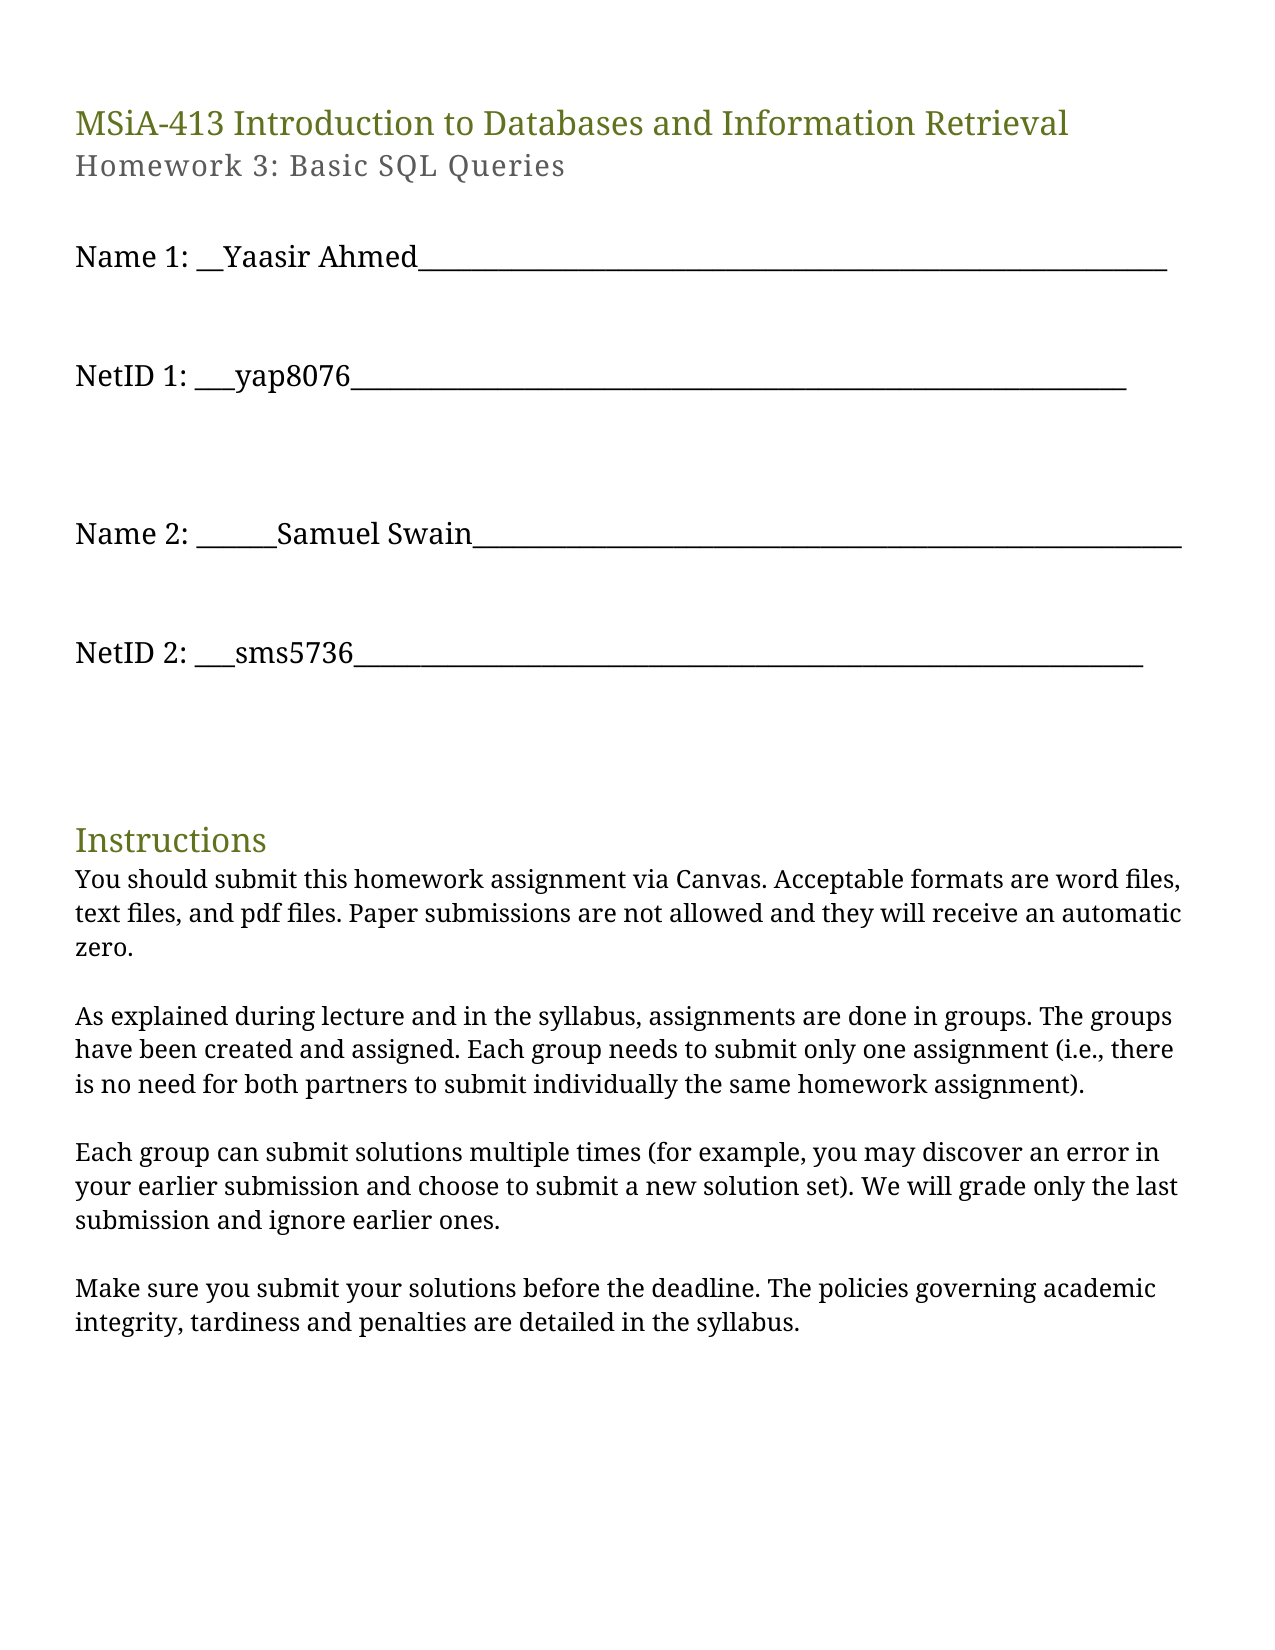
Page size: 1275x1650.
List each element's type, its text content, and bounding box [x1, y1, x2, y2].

text NetID 2: ___sms5736___________________________________________________________ [75, 633, 1200, 672]
text As explained during lecture and in the syllabus, assignments are done in groups. The groups have been created and assigned. Each group needs to submit only one assignment (i.e., there is no need for both partners to submit individually the same homework assignment). [75, 998, 1200, 1100]
text Name 1: __Yaasir Ahmed________________________________________________________ [75, 236, 1200, 276]
text You should submit this homework assignment via Canvas. Acceptable formats are word files, text files, and pdf files. Paper submissions are not allowed and they will receive an automatic zero. [75, 862, 1200, 964]
text Name 2: ______Samuel Swain_____________________________________________________ [75, 514, 1200, 553]
text Each group can submit solutions multiple times (for example, you may discover an error in your earlier submission and choose to submit a new solution set). We will grade only the last submission and ignore earlier ones. [75, 1134, 1200, 1237]
text NetID 1: ___yap8076__________________________________________________________ [75, 355, 1200, 394]
subtitle MSiA-413 Introduction to Databases and Information Retrieval [75, 100, 1200, 145]
text Make sure you submit your solutions before the deadline. The policies governing academic integrity, tardiness and penalties are detailed in the syllabus. [75, 1271, 1200, 1339]
subtitle Instructions [75, 816, 1200, 862]
subtitle Homework 3: Basic SQL Queries [75, 145, 1200, 185]
